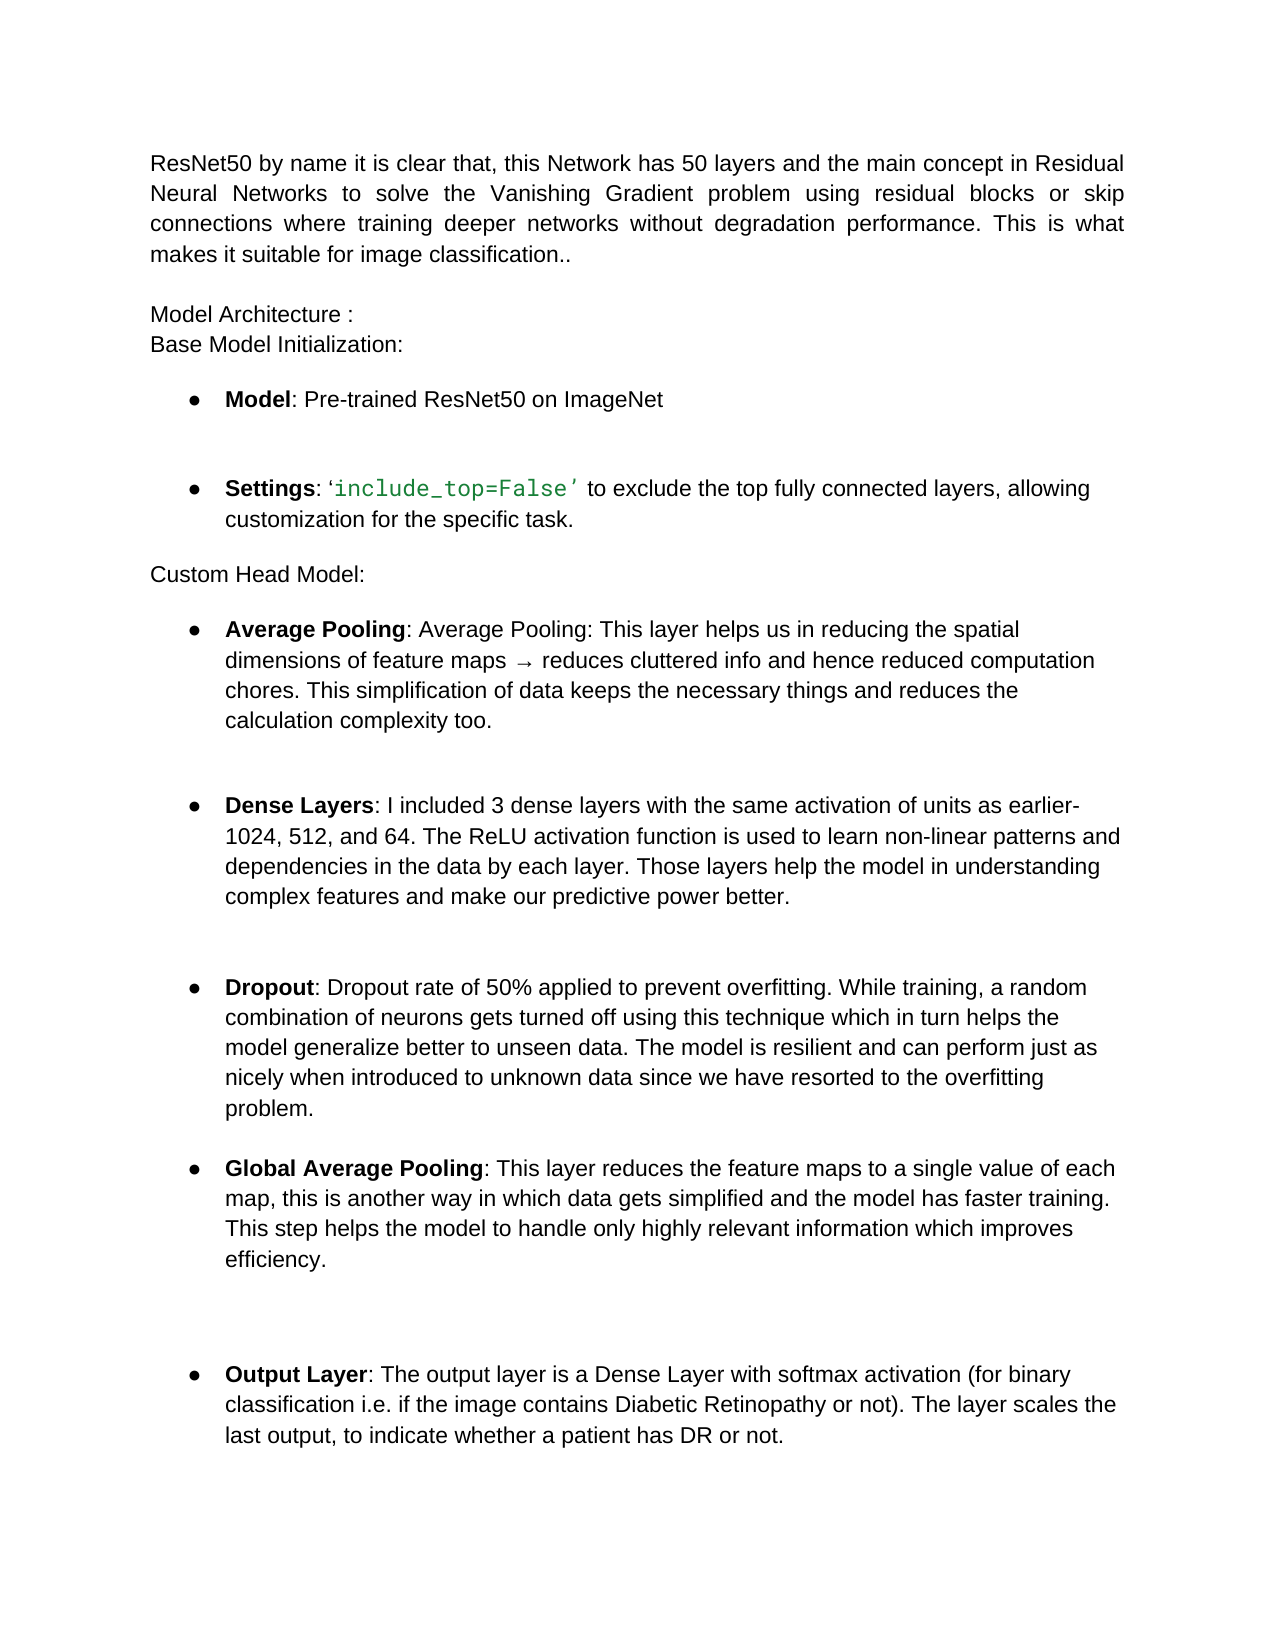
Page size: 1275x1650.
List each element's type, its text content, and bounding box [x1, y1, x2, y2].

list Settings: ‘include_top=False’ to exclude the top fully connected layers, allowing customization for the specific task. [187, 472, 1125, 532]
text Base Model Initialization: [150, 331, 1125, 358]
text ResNet50 by name it is clear that, this Network has 50 layers and the main concept in Residual Neural Networks to solve the Vanishing Gradient problem using residual blocks or skip connections where training deeper networks without degradation performance. This is what makes it suitable for image classification.. [150, 150, 1125, 267]
list Average Pooling: Average Pooling: This layer helps us in reducing the spatial dimensions of feature maps → reduces cluttered info and hence reduced computation chores. This simplification of data keeps the necessary things and reduces the calculation complexity too. [187, 616, 1125, 733]
list Global Average Pooling: This layer reduces the feature maps to a single value of each map, this is another way in which data gets simplified and the model has faster training. This step helps the model to handle only highly relevant information which improves efficiency. [187, 1155, 1125, 1272]
list Model: Pre-trained ResNet50 on ImageNet [187, 386, 1125, 413]
list Dropout: Dropout rate of 50% applied to prevent overfitting. While training, a random combination of neurons gets turned off using this technique which in turn helps the model generalize better to unseen data. The model is resilient and can perform just as nicely when introduced to unknown data since we have resorted to the overfitting problem. [187, 974, 1125, 1121]
text Custom Head Model: [150, 561, 1125, 587]
list Output Layer: The output layer is a Dense Layer with softmax activation (for binary classification i.e. if the image contains Diabetic Retinopathy or not). The layer scales the last output, to indicate whether a patient has DR or not. [187, 1361, 1125, 1448]
text Model Architecture : [150, 301, 1125, 327]
list Dense Layers: I included 3 dense layers with the same activation of units as earlier-1024, 512, and 64. The ReLU activation function is used to learn non-linear patterns and dependencies in the data by each layer. Those layers help the model in understanding complex features and make our predictive power better. [187, 792, 1125, 909]
